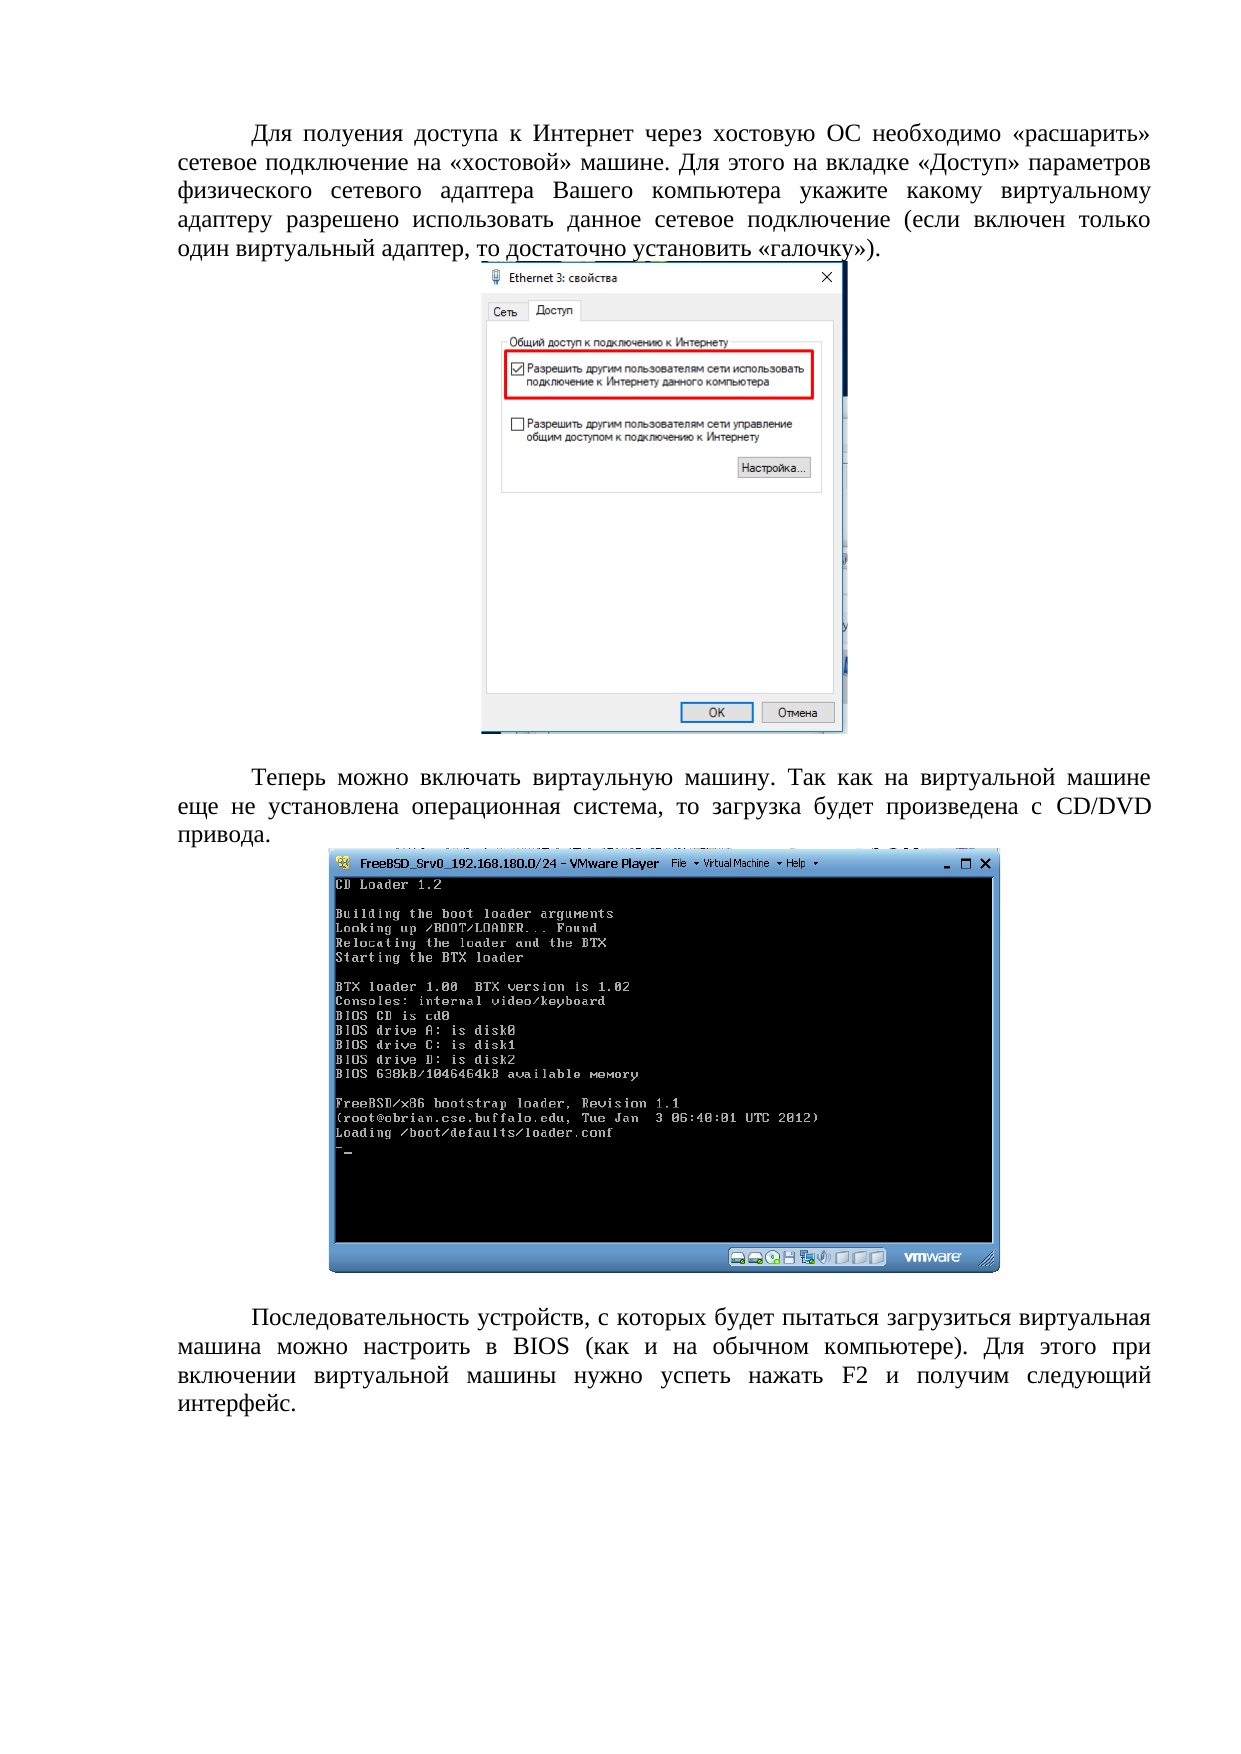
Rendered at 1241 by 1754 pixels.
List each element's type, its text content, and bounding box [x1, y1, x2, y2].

picture [328, 848, 1001, 1274]
text Теперь можно включать виртаульную машину. Так как на виртуальной машине еще не установлена операционная система, то загрузка будет произведена с CD/DVD привода. [177, 762, 1152, 848]
text Для полуения доступа к Интернет через хостовую ОС необходимо «расшарить» сетевое подключение на «хостовой» машине. Для этого на вкладке «Доступ» параметров физического сетевого адаптера Вашего компьютера укажите какому виртуальному адаптеру разрешено использовать данное сетевое подключение (если включен только один виртуальный адаптер, то достаточно установить «галочку»). [177, 118, 1152, 262]
picture [481, 261, 848, 734]
text Последовательность устройств, с которых будет пытаться загрузиться виртуальная машина можно настроить в BIOS (как и на обычном компьютере). Для этого при включении виртуальной машины нужно успеть нажать F2 и получим следующий интерфейс. [177, 1302, 1152, 1417]
